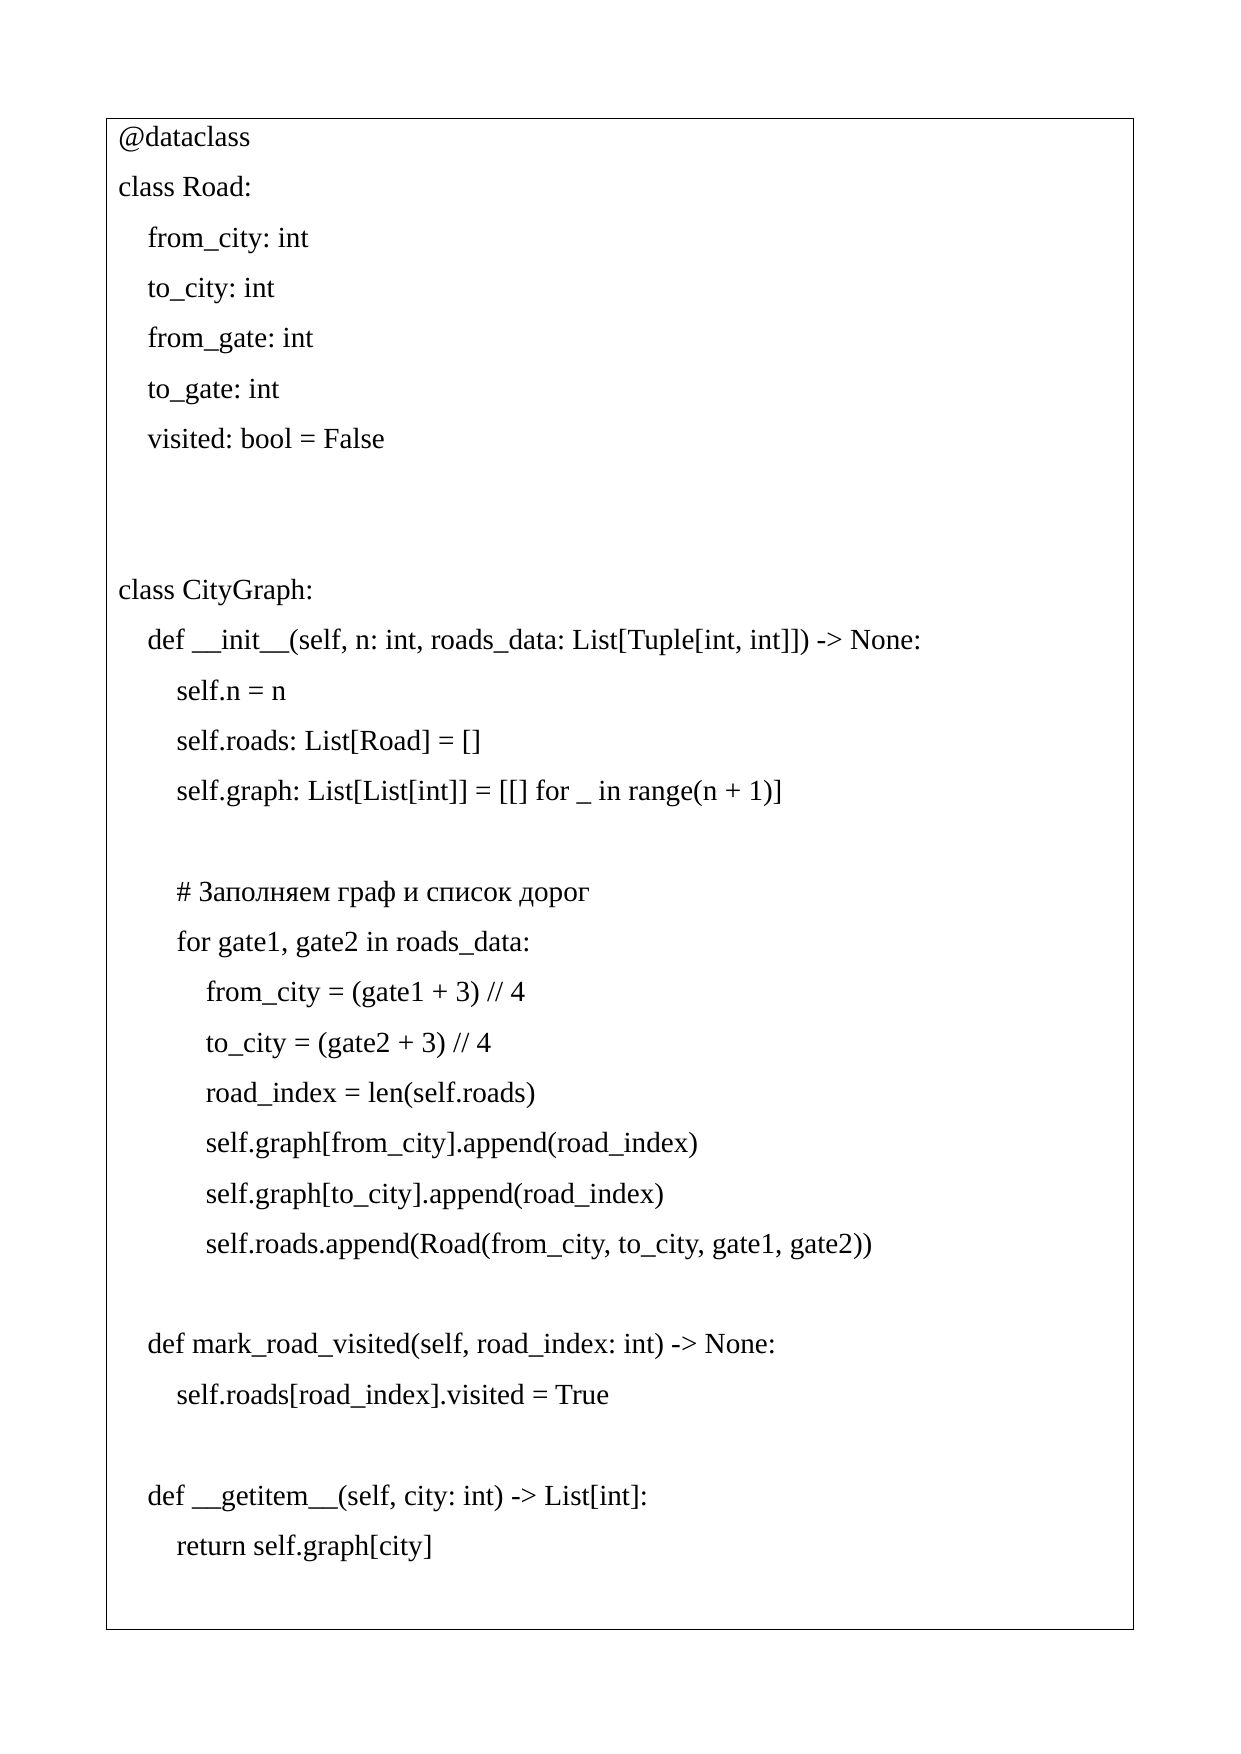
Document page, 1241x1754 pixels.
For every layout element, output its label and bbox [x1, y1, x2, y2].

table_header [107, 119, 1133, 1628]
